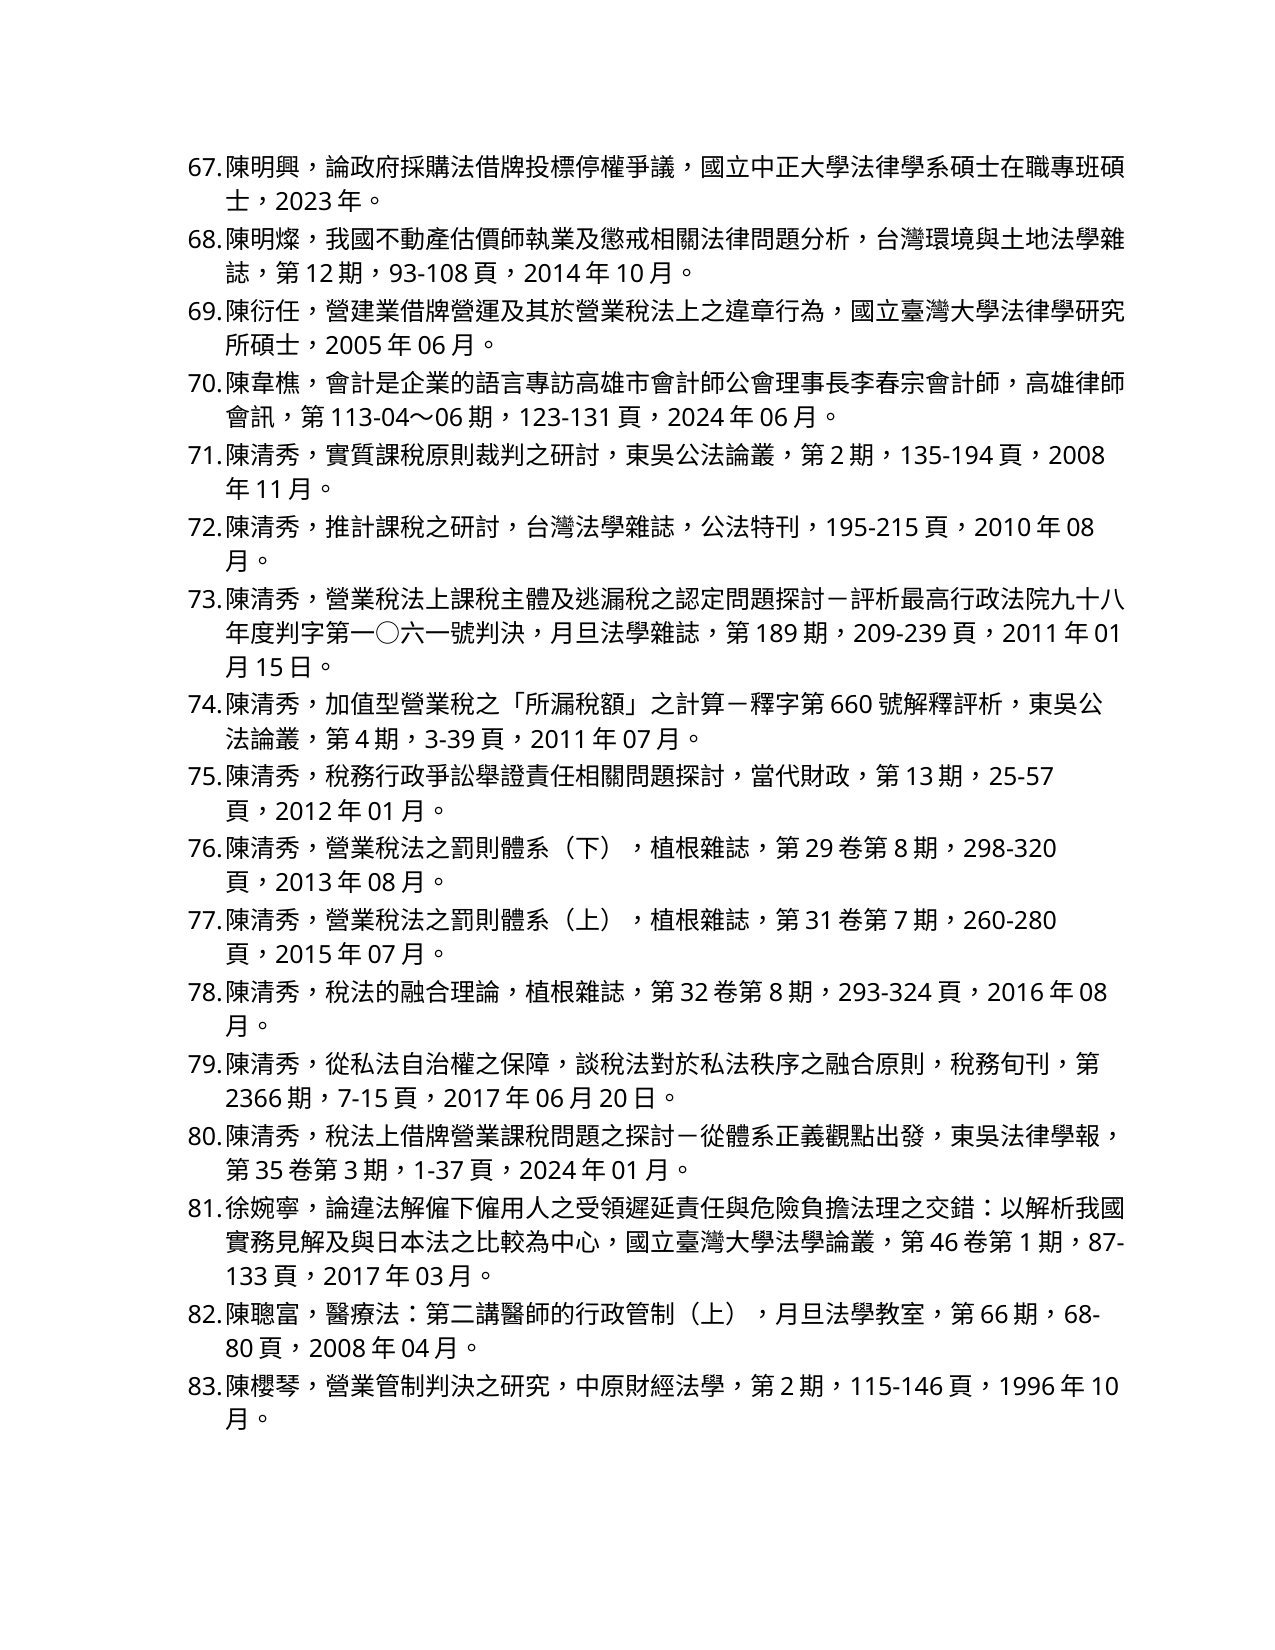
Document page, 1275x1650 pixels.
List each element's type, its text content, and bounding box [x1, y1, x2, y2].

list 陳清秀，從私法自治權之保障，談稅法對於私法秩序之融合原則，稅務旬刊，第2366期，7-15頁，2017年06月20日。 [187, 1047, 1125, 1115]
list 陳清秀，營業稅法之罰則體系（上），植根雜誌，第31卷第7期，260-280頁，2015年07月。 [187, 903, 1125, 971]
list 陳清秀，推計課稅之研討，台灣法學雜誌，公法特刊，195-215頁，2010年08月。 [187, 509, 1125, 577]
list 陳清秀，實質課稅原則裁判之研討，東吳公法論叢，第2期，135-194頁，2008年11月。 [187, 437, 1125, 506]
list 陳櫻琴，營業管制判決之研究，中原財經法學，第2期，115-146頁，1996年10月。 [187, 1368, 1125, 1436]
list 陳明興，論政府採購法借牌投標停權爭議，國立中正大學法律學系碩士在職專班碩士，2023年。 [187, 150, 1125, 218]
list 陳聰富，醫療法：第二講醫師的行政管制（上），月旦法學教室，第66期，68-80頁，2008年04月。 [187, 1296, 1125, 1364]
list 陳韋樵，會計是企業的語言專訪高雄市會計師公會理事長李春宗會計師，高雄律師會訊，第113-04～06期，123-131頁，2024年06月。 [187, 366, 1125, 434]
list 徐婉寧，論違法解僱下僱用人之受領遲延責任與危險負擔法理之交錯：以解析我國實務見解及與日本法之比較為中心，國立臺灣大學法學論叢，第46卷第1期，87-133頁，2017年03月。 [187, 1190, 1125, 1292]
list 陳明燦，我國不動產估價師執業及懲戒相關法律問題分析，台灣環境與土地法學雜誌，第12期，93-108頁，2014年10月。 [187, 222, 1125, 290]
list 陳清秀，加值型營業稅之「所漏稅額」之計算－釋字第660號解釋評析，東吳公法論叢，第4期，3-39頁，2011年07月。 [187, 687, 1125, 755]
list 陳清秀，營業稅法之罰則體系（下），植根雜誌，第29卷第8期，298-320頁，2013年08月。 [187, 831, 1125, 899]
list 陳清秀，營業稅法上課稅主體及逃漏稅之認定問題探討－評析最高行政法院九十八年度判字第一○六一號判決，月旦法學雜誌，第189期，209-239頁，2011年01月15日。 [187, 581, 1125, 683]
list 陳衍任，營建業借牌營運及其於營業稅法上之違章行為，國立臺灣大學法律學研究所碩士，2005年06月。 [187, 294, 1125, 362]
list 陳清秀，稅務行政爭訟舉證責任相關問題探討，當代財政，第13期，25-57頁，2012年01月。 [187, 759, 1125, 827]
list 陳清秀，稅法的融合理論，植根雜誌，第32卷第8期，293-324頁，2016年08月。 [187, 975, 1125, 1043]
list 陳清秀，稅法上借牌營業課稅問題之探討－從體系正義觀點出發，東吳法律學報，第35卷第3期，1-37頁，2024年01月。 [187, 1118, 1125, 1187]
